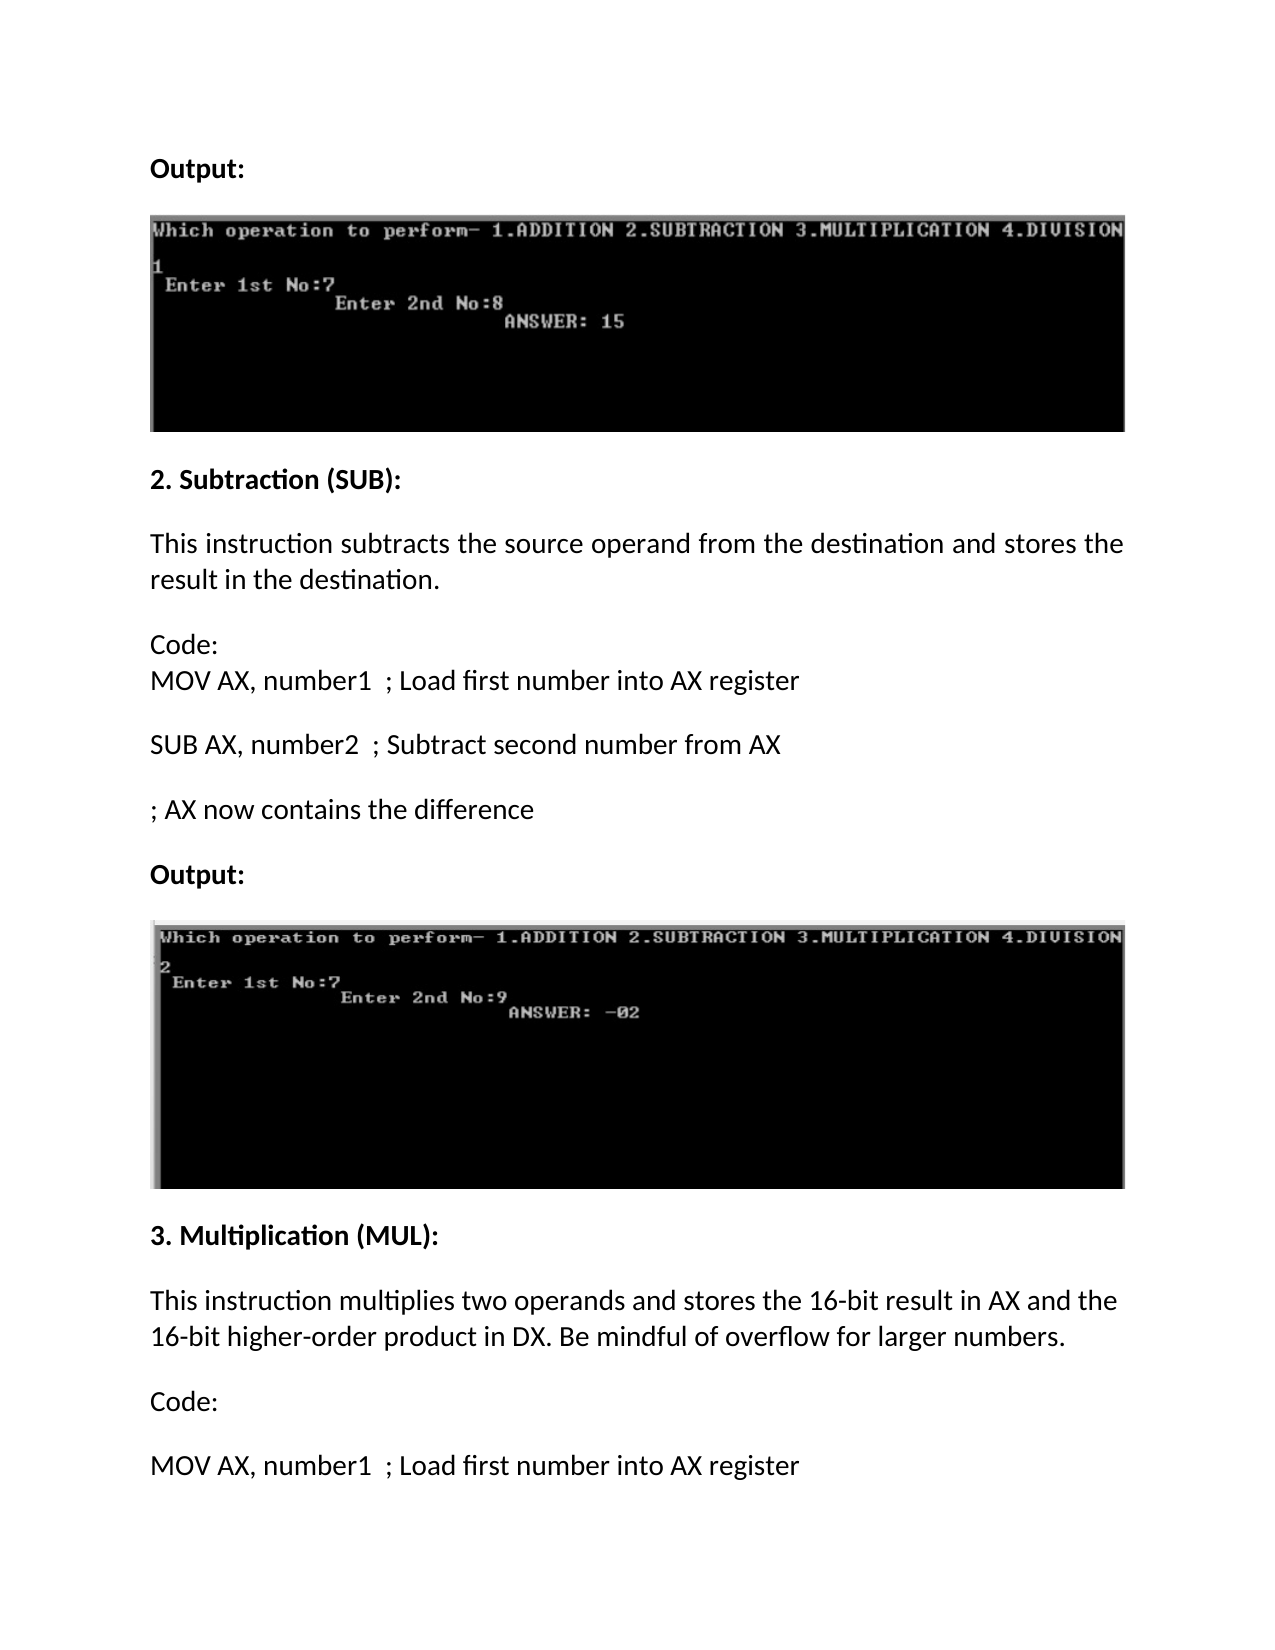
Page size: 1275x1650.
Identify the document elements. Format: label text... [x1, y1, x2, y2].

picture [150, 214, 1125, 432]
text ; AX now contains the difference [150, 791, 1125, 827]
text MOV AX, number1 ; Load first number into AX register [150, 1447, 1125, 1483]
text 2. Subtraction (SUB): [150, 461, 1125, 496]
text Output: [150, 856, 1125, 892]
text 3. Multiplication (MUL): [150, 1217, 1125, 1253]
text This instruction multiplies two operands and stores the 16-bit result in AX and the 16-bit higher-order product in DX. Be mindful of overflow for larger numbers. [150, 1282, 1125, 1353]
picture [150, 920, 1125, 1189]
text Code: MOV AX, number1 ; Load first number into AX register [150, 626, 1125, 697]
text Output: [150, 150, 1125, 186]
text Code: [150, 1383, 1125, 1418]
text This instruction subtracts the source operand from the destination and stores the result in the destination. [150, 526, 1125, 597]
text SUB AX, number2 ; Subtract second number from AX [150, 726, 1125, 762]
